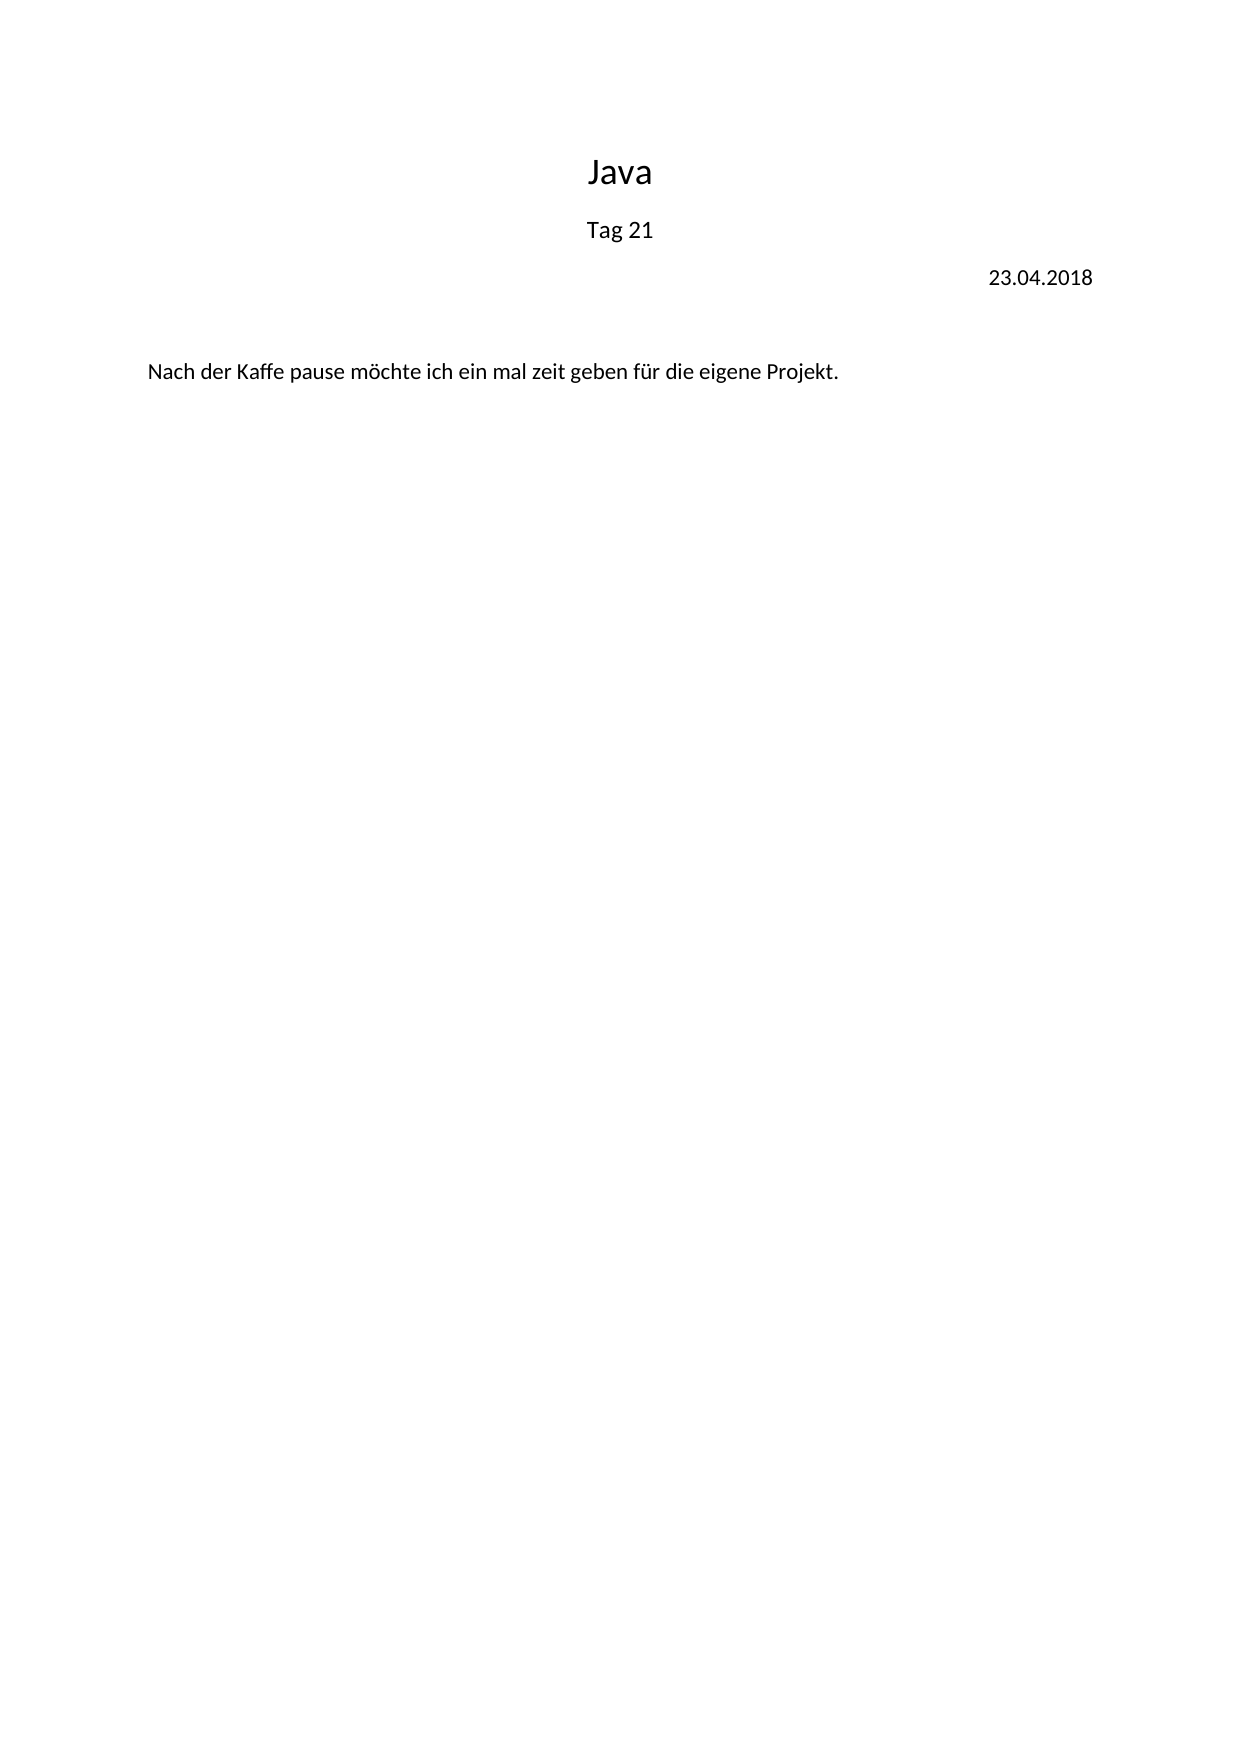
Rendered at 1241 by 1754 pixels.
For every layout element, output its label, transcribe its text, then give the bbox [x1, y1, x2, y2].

text Nach der Kaffe pause möchte ich ein mal zeit geben für die eigene Projekt. [148, 357, 1093, 385]
text Tag 21 [148, 214, 1093, 244]
text Java [148, 148, 1093, 193]
text 23.04.2018 [148, 263, 1093, 291]
